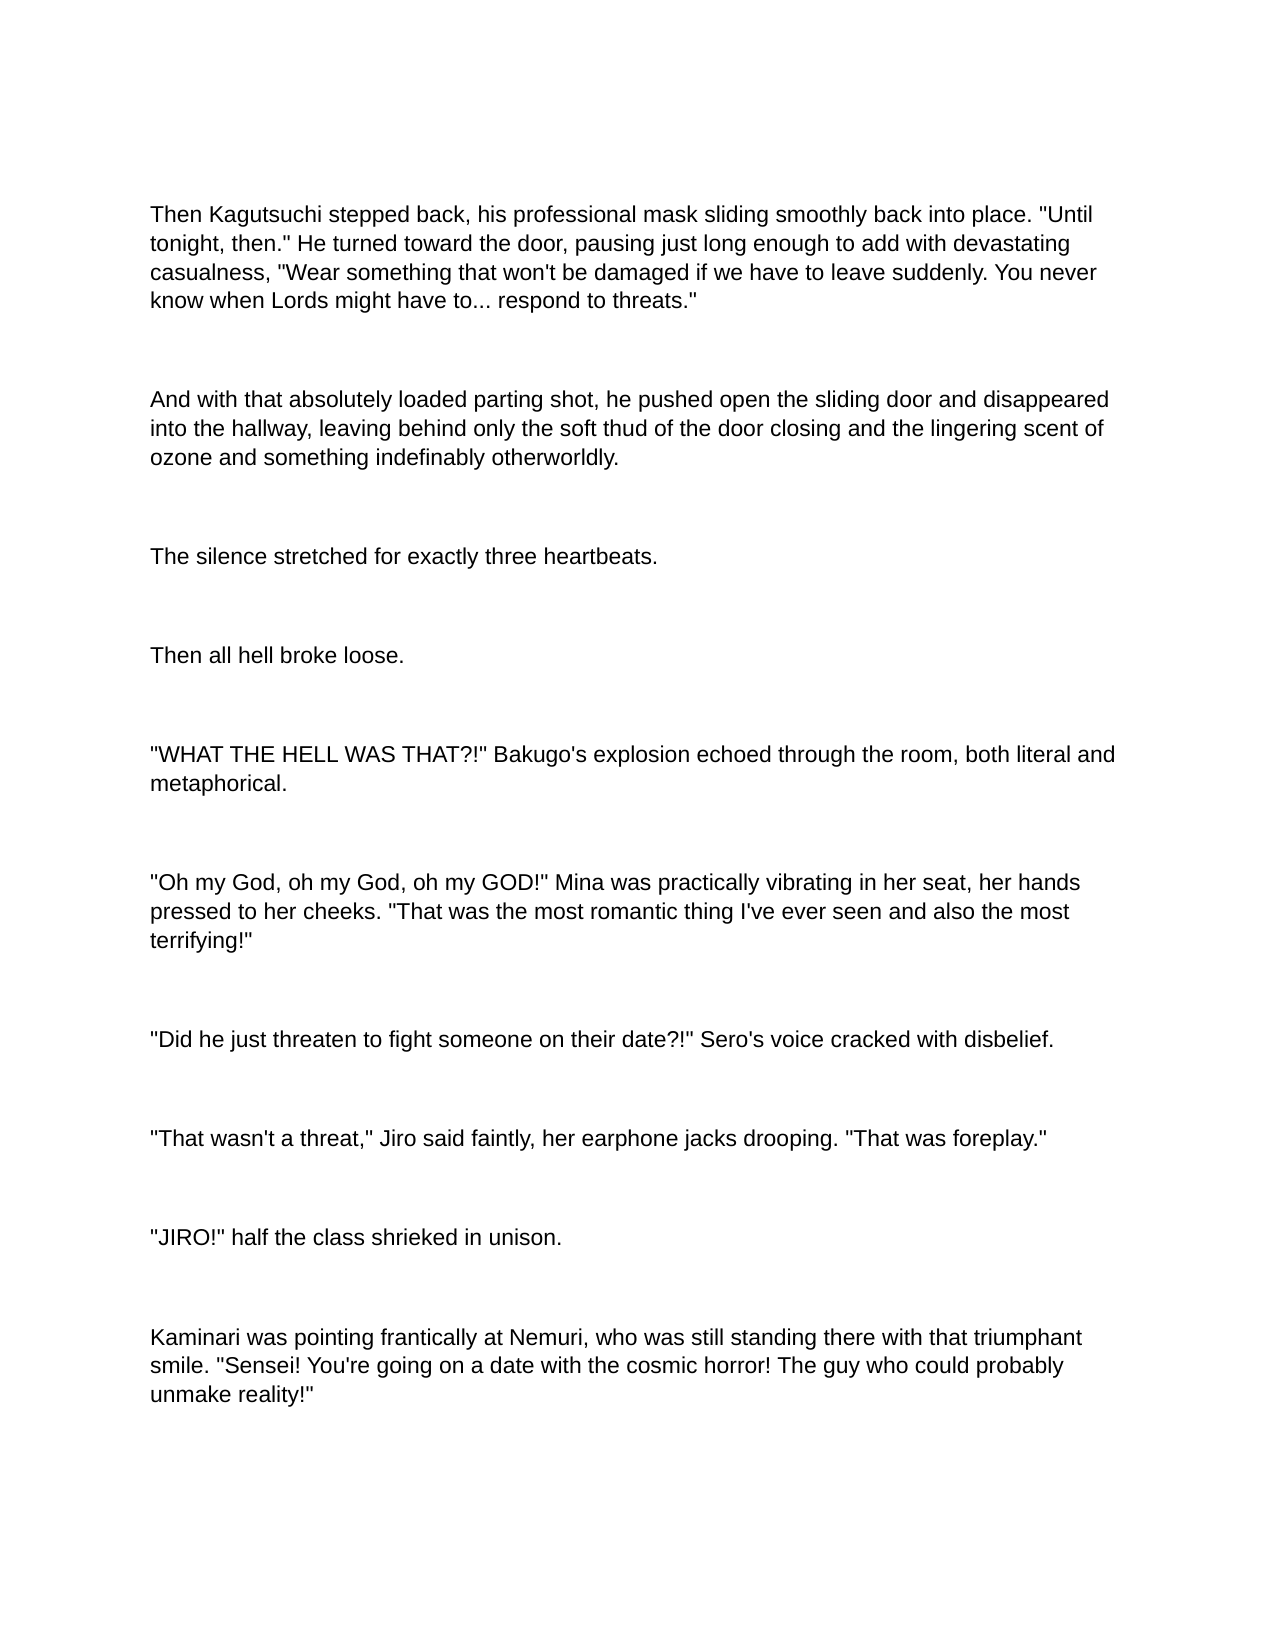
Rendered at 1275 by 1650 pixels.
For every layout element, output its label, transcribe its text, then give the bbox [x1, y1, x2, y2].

text Then all hell broke loose. [150, 641, 1125, 669]
text Then Kagutsuchi stepped back, his professional mask sliding smoothly back into place. "Until tonight, then." He turned toward the door, pausing just long enough to add with devastating casualness, "Wear something that won't be damaged if we have to leave suddenly. You never know when Lords might have to... respond to threats." [150, 199, 1125, 314]
text Kaminari was pointing frantically at Nemuri, who was still standing there with that triumphant smile. "Sensei! You're going on a date with the cosmic horror! The guy who could probably unmake reality!" [150, 1322, 1125, 1408]
text The silence stretched for exactly three heartbeats. [150, 542, 1125, 570]
text "Did he just threaten to fight someone on their date?!" Sero's voice cracked with disbelief. [150, 1024, 1125, 1053]
text "Oh my God, oh my God, oh my GOD!" Mina was practically vibrating in her seat, her hands pressed to her cheeks. "That was the most romantic thing I've ever seen and also the most terrifying!" [150, 868, 1125, 954]
text "WHAT THE HELL WAS THAT?!" Bakugo's explosion echoed through the room, both literal and metaphorical. [150, 740, 1125, 797]
text "JIRO!" half the class shrieked in unison. [150, 1223, 1125, 1252]
text And with that absolutely loaded parting shot, he pushed open the sliding door and disappeared into the hallway, leaving behind only the soft thud of the door closing and the lingering scent of ozone and something indefinably otherworldly. [150, 385, 1125, 471]
text "That wasn't a threat," Jiro said faintly, her earphone jacks drooping. "That was foreplay." [150, 1124, 1125, 1152]
